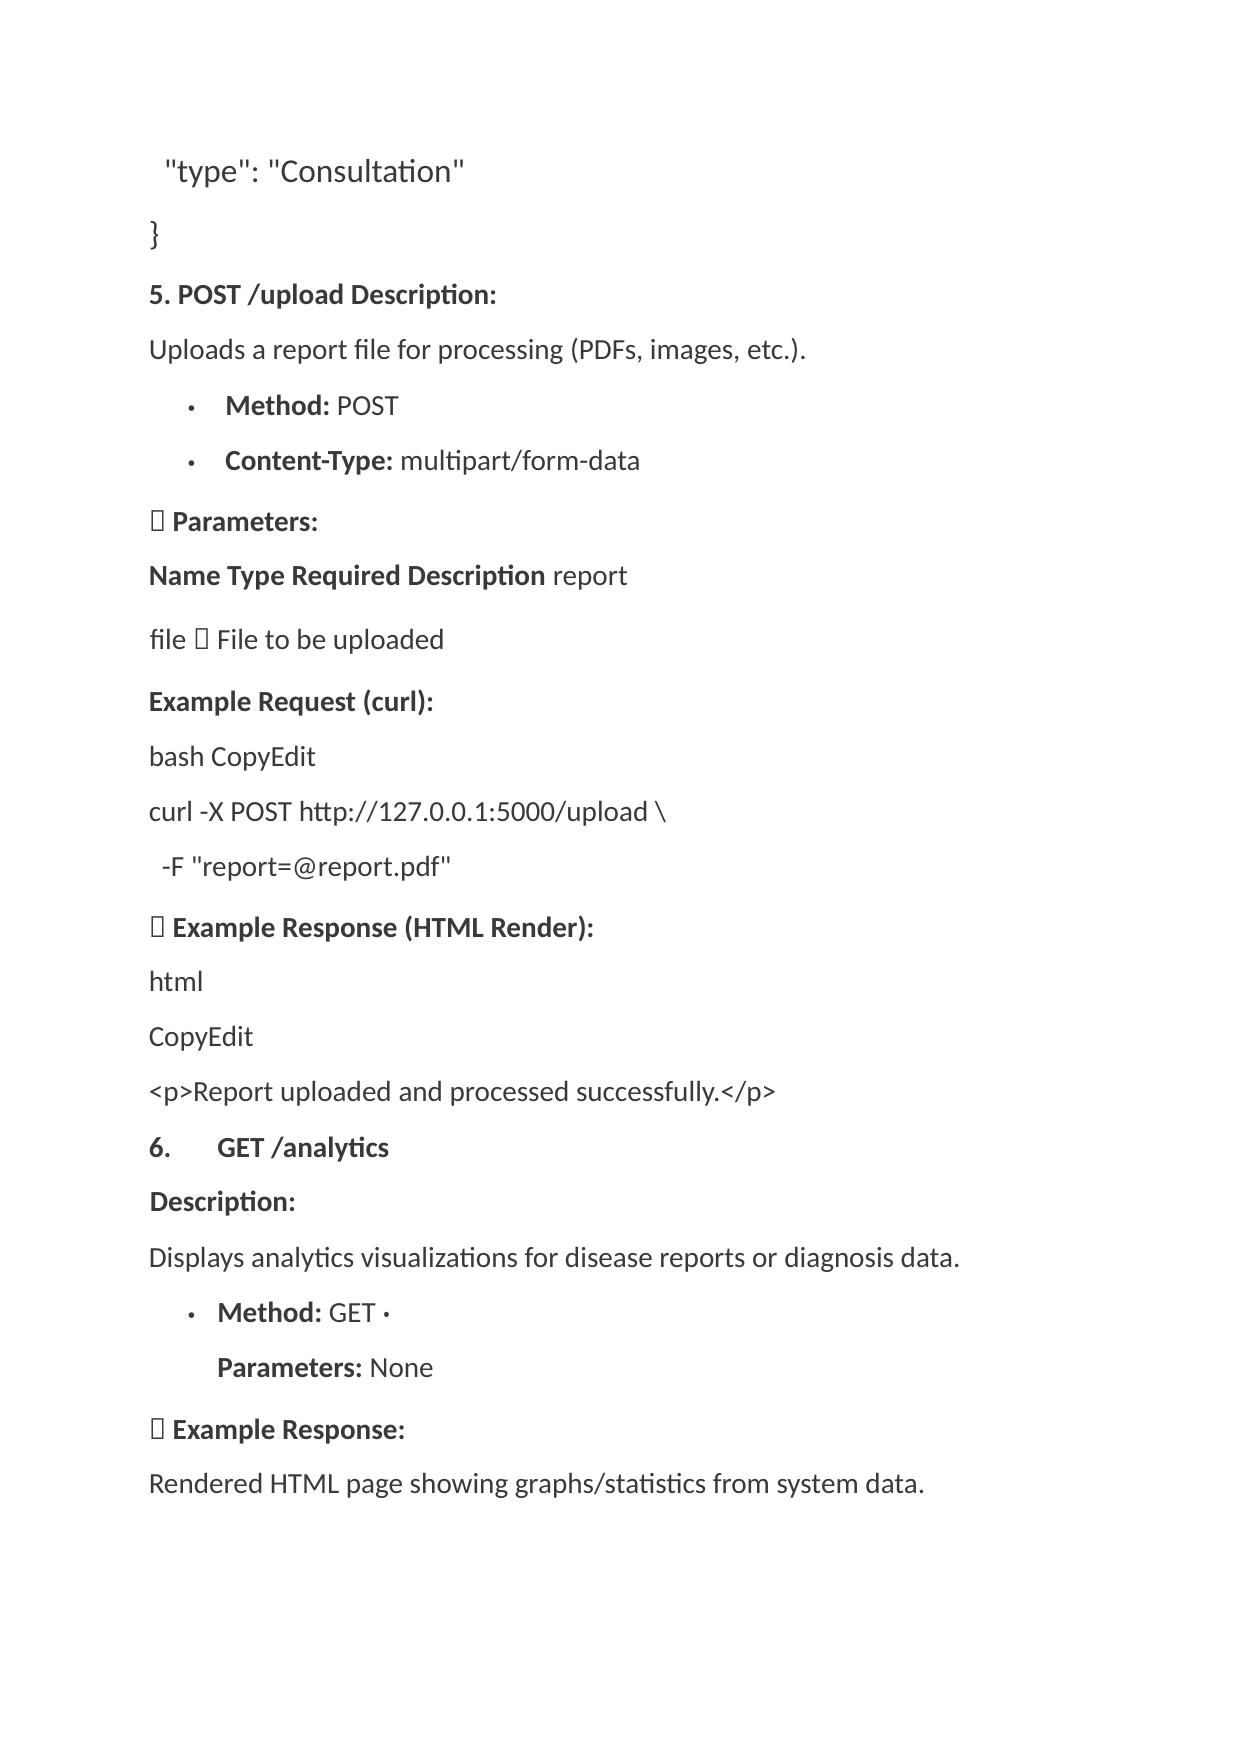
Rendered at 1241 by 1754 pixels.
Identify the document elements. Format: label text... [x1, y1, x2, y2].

list Content-Type: multipart/form-data [188, 442, 1143, 478]
text 5. POST /upload Description: [148, 276, 499, 312]
list Method: POST [188, 387, 1143, 422]
text } [148, 213, 499, 254]
text -F "report=@report.pdf" [148, 848, 1098, 883]
text ✅ Example Response: [148, 1408, 1189, 1448]
list Method: GET • Parameters: None [188, 1294, 442, 1385]
text 🔸 Parameters: [148, 501, 1189, 540]
text bash CopyEdit [148, 738, 318, 773]
text Example Request (curl): [148, 683, 1189, 719]
text html [148, 963, 1098, 999]
list GET /analytics Description: [148, 1129, 494, 1219]
text Uploads a report file for processing (PDFs, images, etc.). [148, 331, 1098, 367]
text curl -X POST http://127.0.0.1:5000/upload \ [148, 793, 1098, 828]
text ✅ Example Response (HTML Render): [148, 907, 1189, 946]
text "type": "Consultation" [148, 150, 499, 191]
text Name Type Required Description report file ✅ File to be uploaded [148, 557, 643, 658]
text <p>Report uploaded and processed successfully.</p> [148, 1073, 1098, 1109]
text CopyEdit [148, 1018, 1098, 1054]
text Displays analytics visualizations for disease reports or diagnosis data. [148, 1239, 1098, 1274]
text Rendered HTML page showing graphs/statistics from system data. [148, 1465, 1098, 1500]
